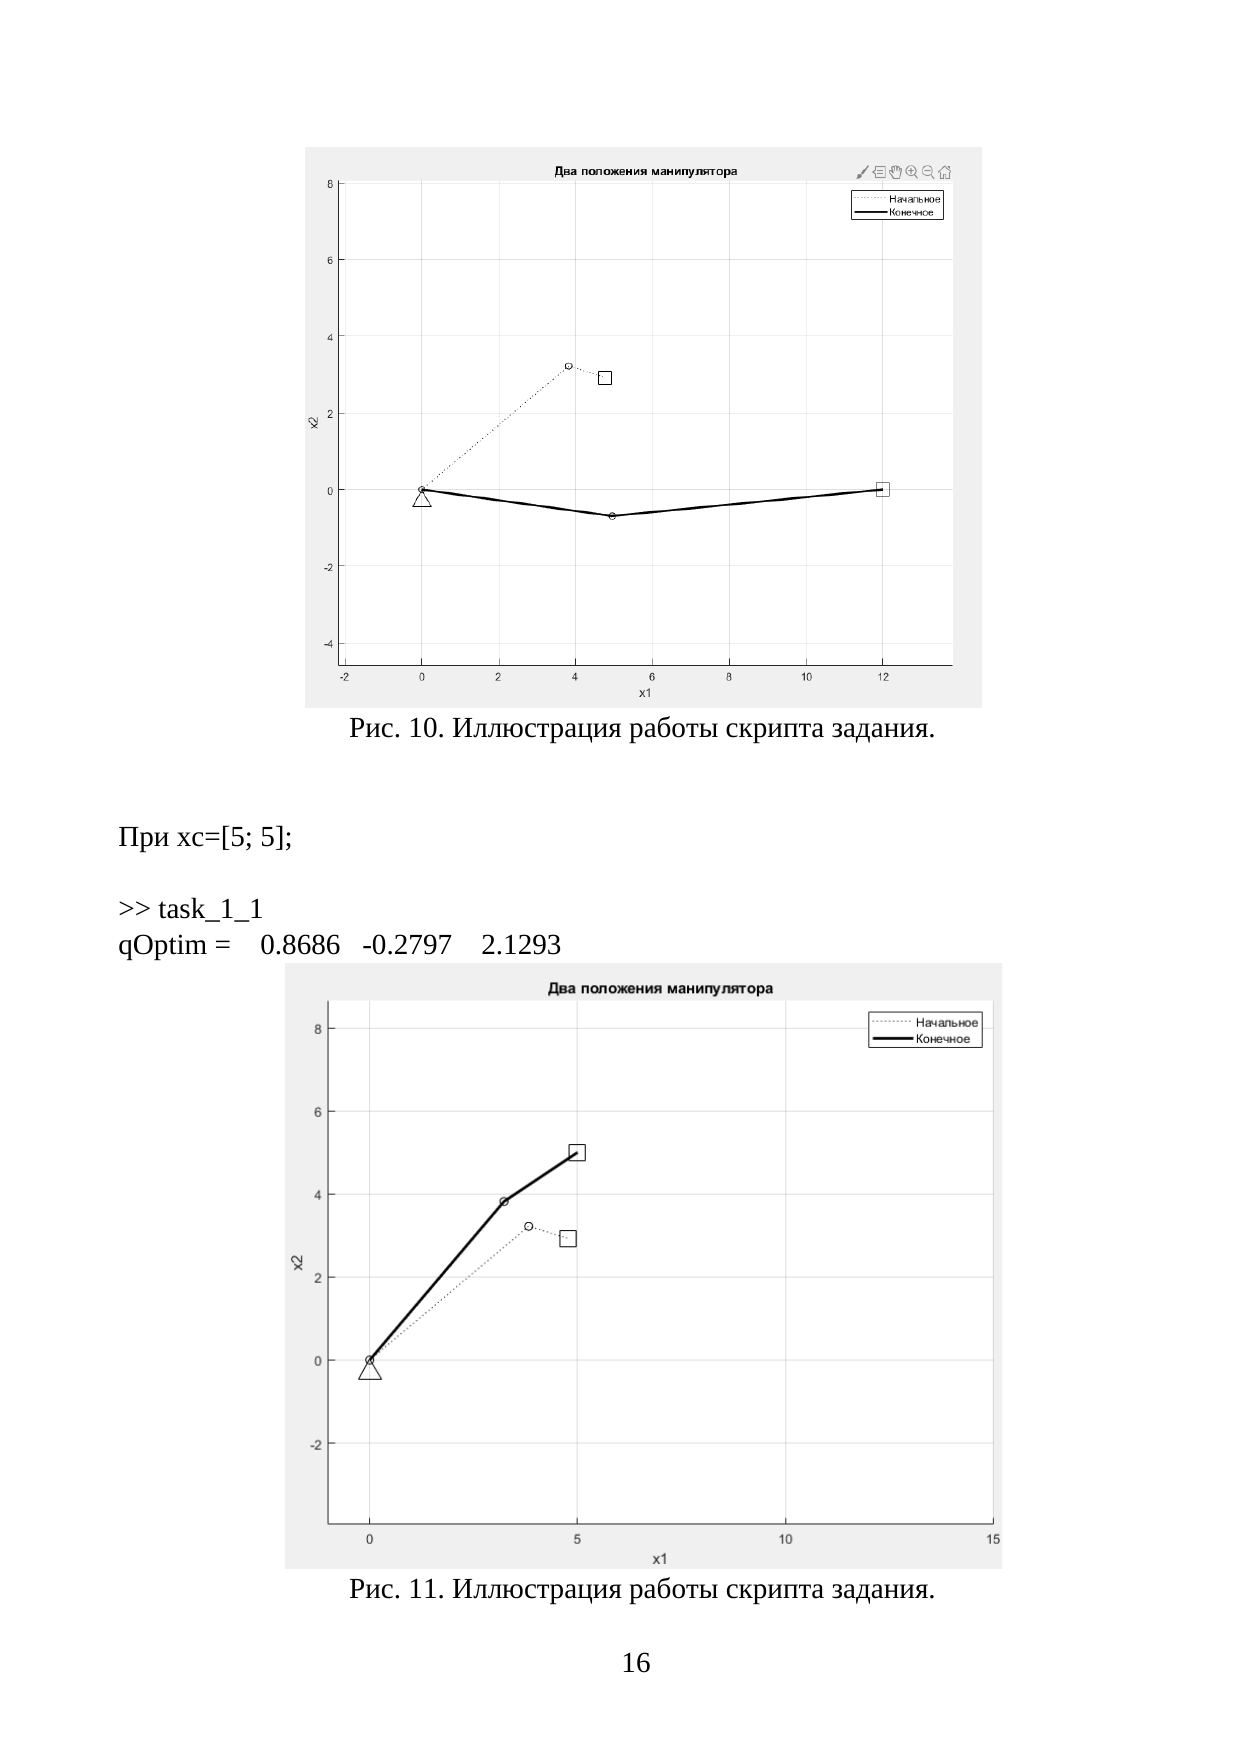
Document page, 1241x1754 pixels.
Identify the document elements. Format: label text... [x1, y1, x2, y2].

text При xc=[5; 5]; [118, 819, 1169, 853]
picture [305, 147, 983, 708]
text Рис. 11. Иллюстрация работы скрипта задания. [118, 1572, 1152, 1605]
text >> task_1_1 [118, 891, 1169, 925]
text Рис. 10. Иллюстрация работы скрипта задания. [118, 711, 1152, 744]
text qOptim = 0.8686 -0.2797 2.1293 [118, 927, 1169, 961]
picture [284, 963, 1003, 1569]
